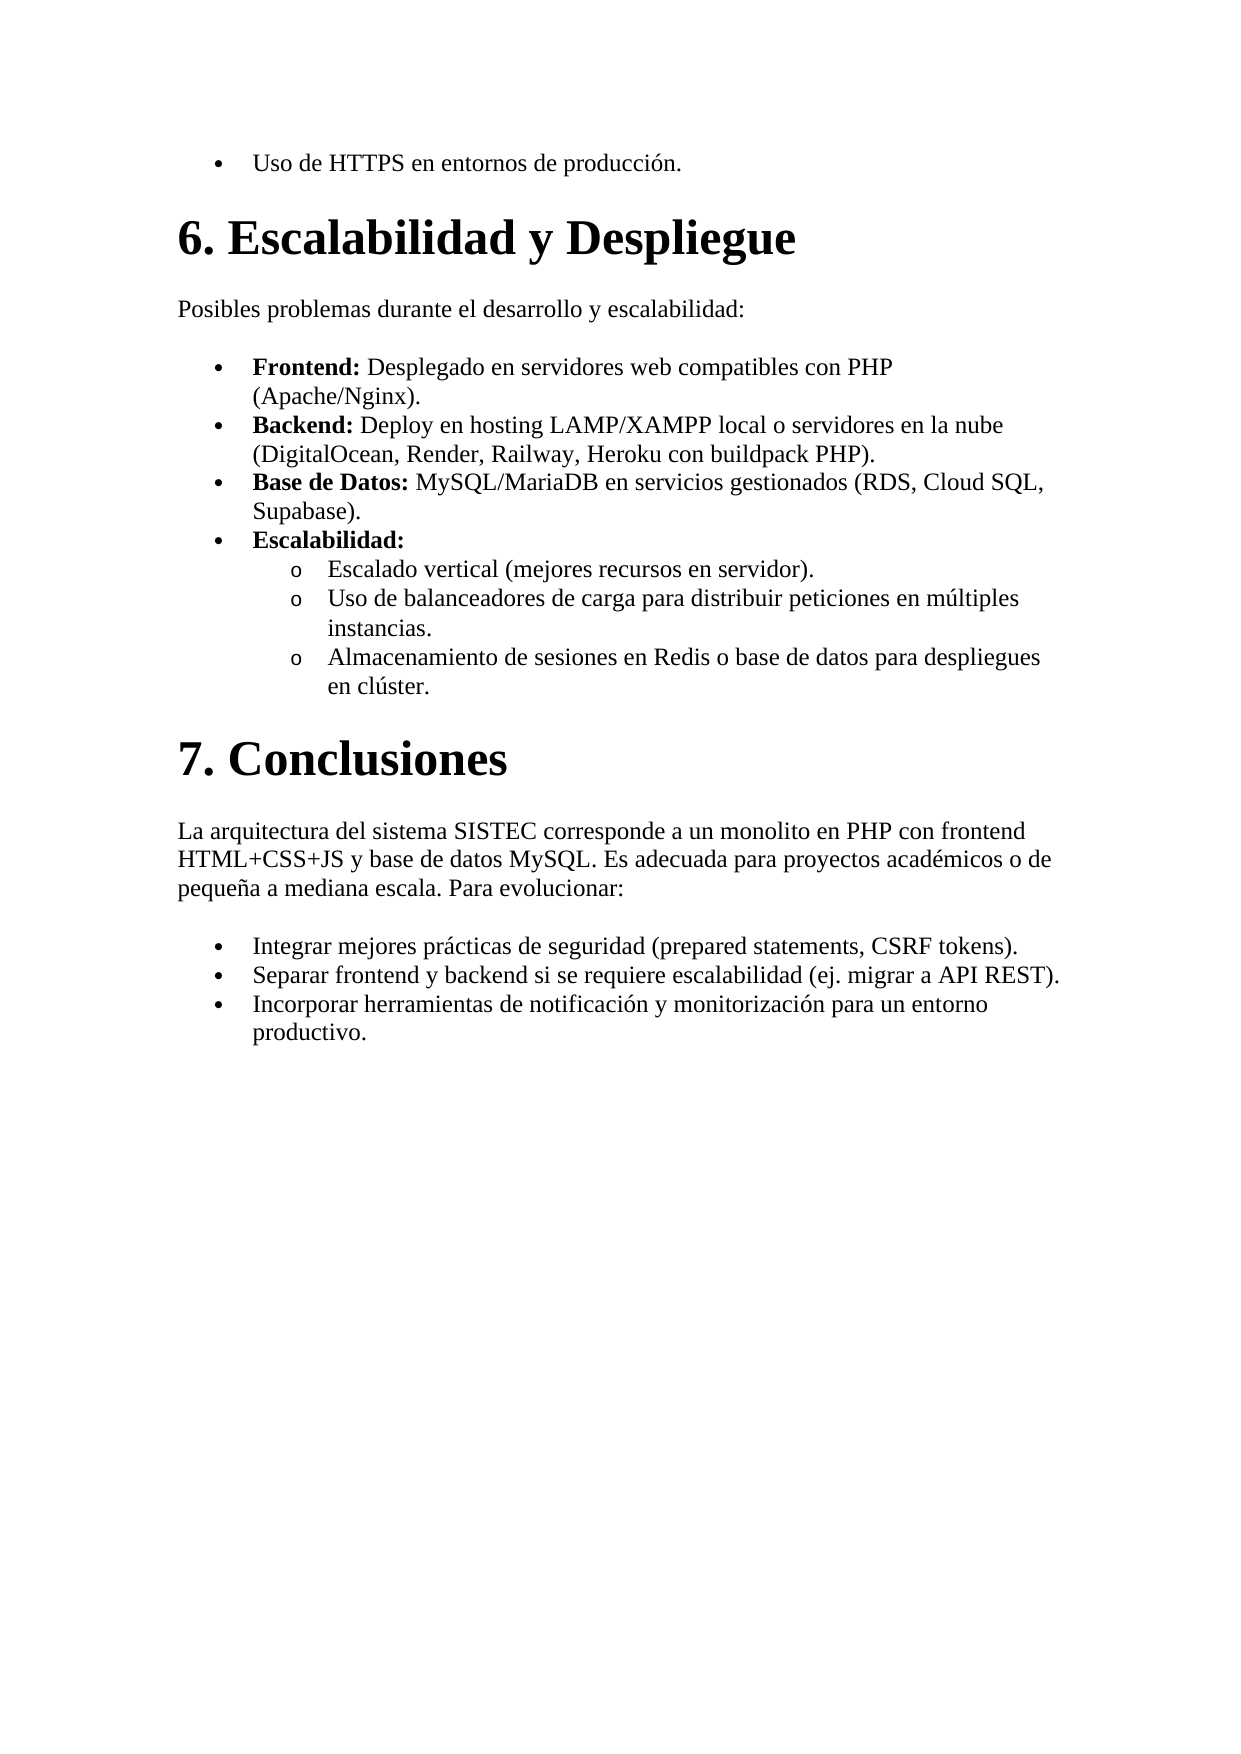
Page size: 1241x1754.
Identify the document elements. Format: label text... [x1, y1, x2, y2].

list Base de Datos: MySQL/MariaDB en servicios gestionados (RDS, Cloud SQL, Supabase). [215, 467, 1063, 525]
subtitle 7. Conclusiones [177, 729, 1063, 787]
list Integrar mejores prácticas de seguridad (prepared statements, CSRF tokens). [215, 931, 1063, 960]
list Escalado vertical (mejores recursos en servidor). [290, 554, 1063, 583]
list Uso de balanceadores de carga para distribuir peticiones en múltiples instancias. [290, 583, 1063, 642]
list Almacenamiento de sesiones en Redis o base de datos para despliegues en clúster. [290, 642, 1063, 700]
list Frontend: Desplegado en servidores web compatibles con PHP (Apache/Nginx). [215, 352, 1063, 410]
list Separar frontend y backend si se requiere escalabilidad (ej. migrar a API REST). [215, 960, 1063, 989]
text La arquitectura del sistema SISTEC corresponde a un monolito en PHP con frontend HTML+CSS+JS y base de datos MySQL. Es adecuada para proyectos académicos o de pequeña a mediana escala. Para evolucionar: [177, 816, 1063, 902]
text Posibles problemas durante el desarrollo y escalabilidad: [177, 294, 1063, 323]
subtitle 6. Escalabilidad y Despliegue [177, 208, 1063, 265]
list Backend: Deploy en hosting LAMP/XAMPP local o servidores en la nube (DigitalOcean, Render, Railway, Heroku con buildpack PHP). [215, 410, 1063, 467]
list Uso de HTTPS en entornos de producción. [215, 148, 1063, 176]
list Incorporar herramientas de notificación y monitorización para un entorno productivo. [215, 989, 1063, 1046]
list Escalabilidad: [215, 525, 1063, 554]
